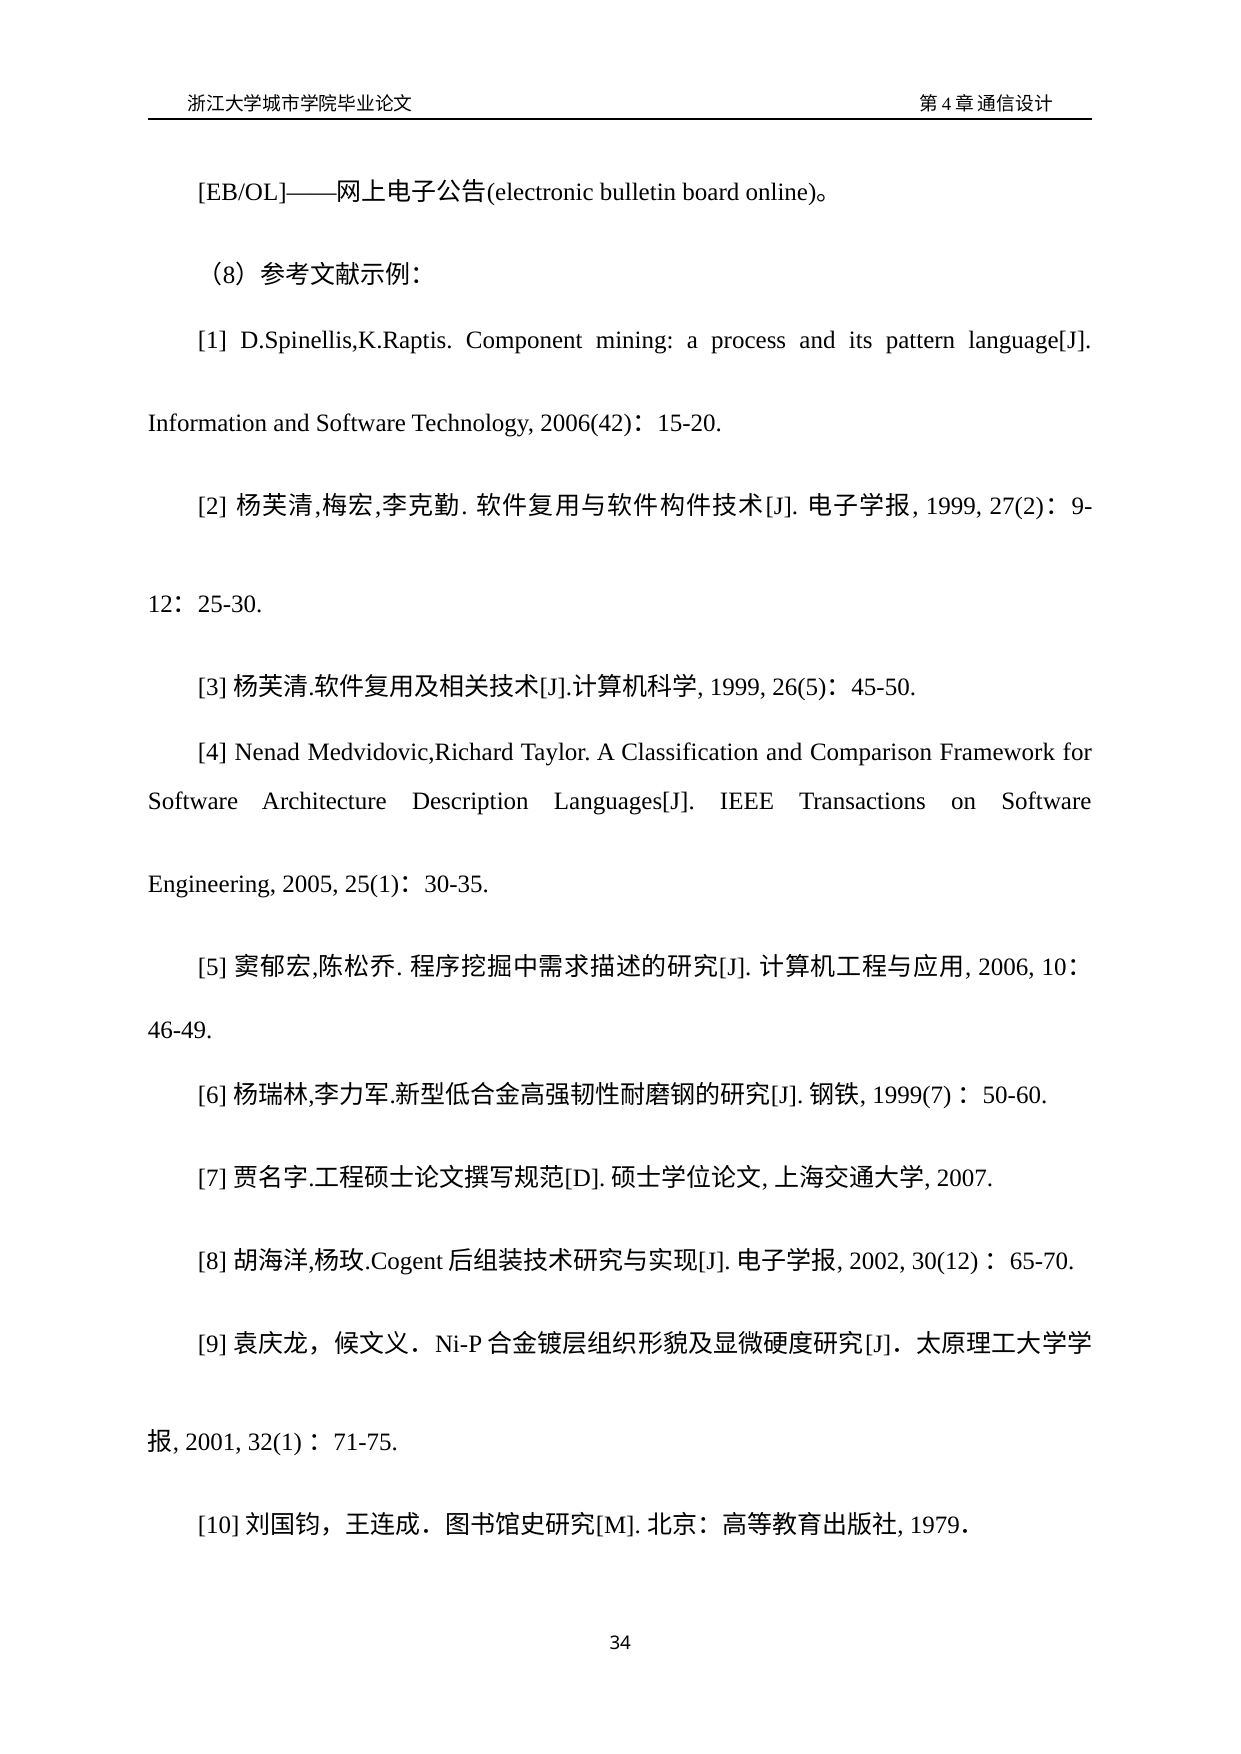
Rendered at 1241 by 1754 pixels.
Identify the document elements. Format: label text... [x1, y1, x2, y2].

text [8] 胡海洋,杨玫.Cogent后组装技术研究与实现[J]. 电子学报, 2002, 30(12) ：65-70. [148, 1226, 1092, 1291]
text [4] Nenad Medvidovic,Richard Taylor. A Classification and Comparison Framework for Software Architecture Description Languages[J]. IEEE Transactions on Software Engineering, 2005, 25(1)：30-35. [148, 735, 1092, 914]
text [EB/OL]——网上电子公告(electronic bulletin board online)。 [148, 157, 1092, 222]
text [10] 刘国钧，王连成．图书馆史研究[M]. 北京：高等教育出版社, 1979． [148, 1490, 1092, 1555]
text [6] 杨瑞林,李力军.新型低合金高强韧性耐磨钢的研究[J]. 钢铁, 1999(7) ：50-60. [148, 1060, 1092, 1125]
text [2] 杨芙清,梅宏,李克勤. 软件复用与软件构件技术[J]. 电子学报, 1999, 27(2)：9-12：25-30. [148, 471, 1092, 634]
text [7] 贾名字.工程硕士论文撰写规范[D]. 硕士学位论文, 上海交通大学, 2007. [148, 1143, 1092, 1208]
text （8）参考文献示例： [148, 240, 1092, 305]
text [5] 窦郁宏,陈松乔. 程序挖掘中需求描述的研究[J]. 计算机工程与应用, 2006, 10：46-49. [148, 932, 1092, 1046]
text [9] 袁庆龙，候文义．Ni-P合金镀层组织形貌及显微硬度研究[J]．太原理工大学学报, 2001, 32(1) ：71-75. [148, 1309, 1092, 1472]
text [3] 杨芙清.软件复用及相关技术[J].计算机科学, 1999, 26(5)：45-50. [148, 652, 1092, 717]
text [1] D.Spinellis,K.Raptis. Component mining: a process and its pattern language[J]. Information and Software Technology, 2006(42)：15-20. [148, 323, 1092, 453]
